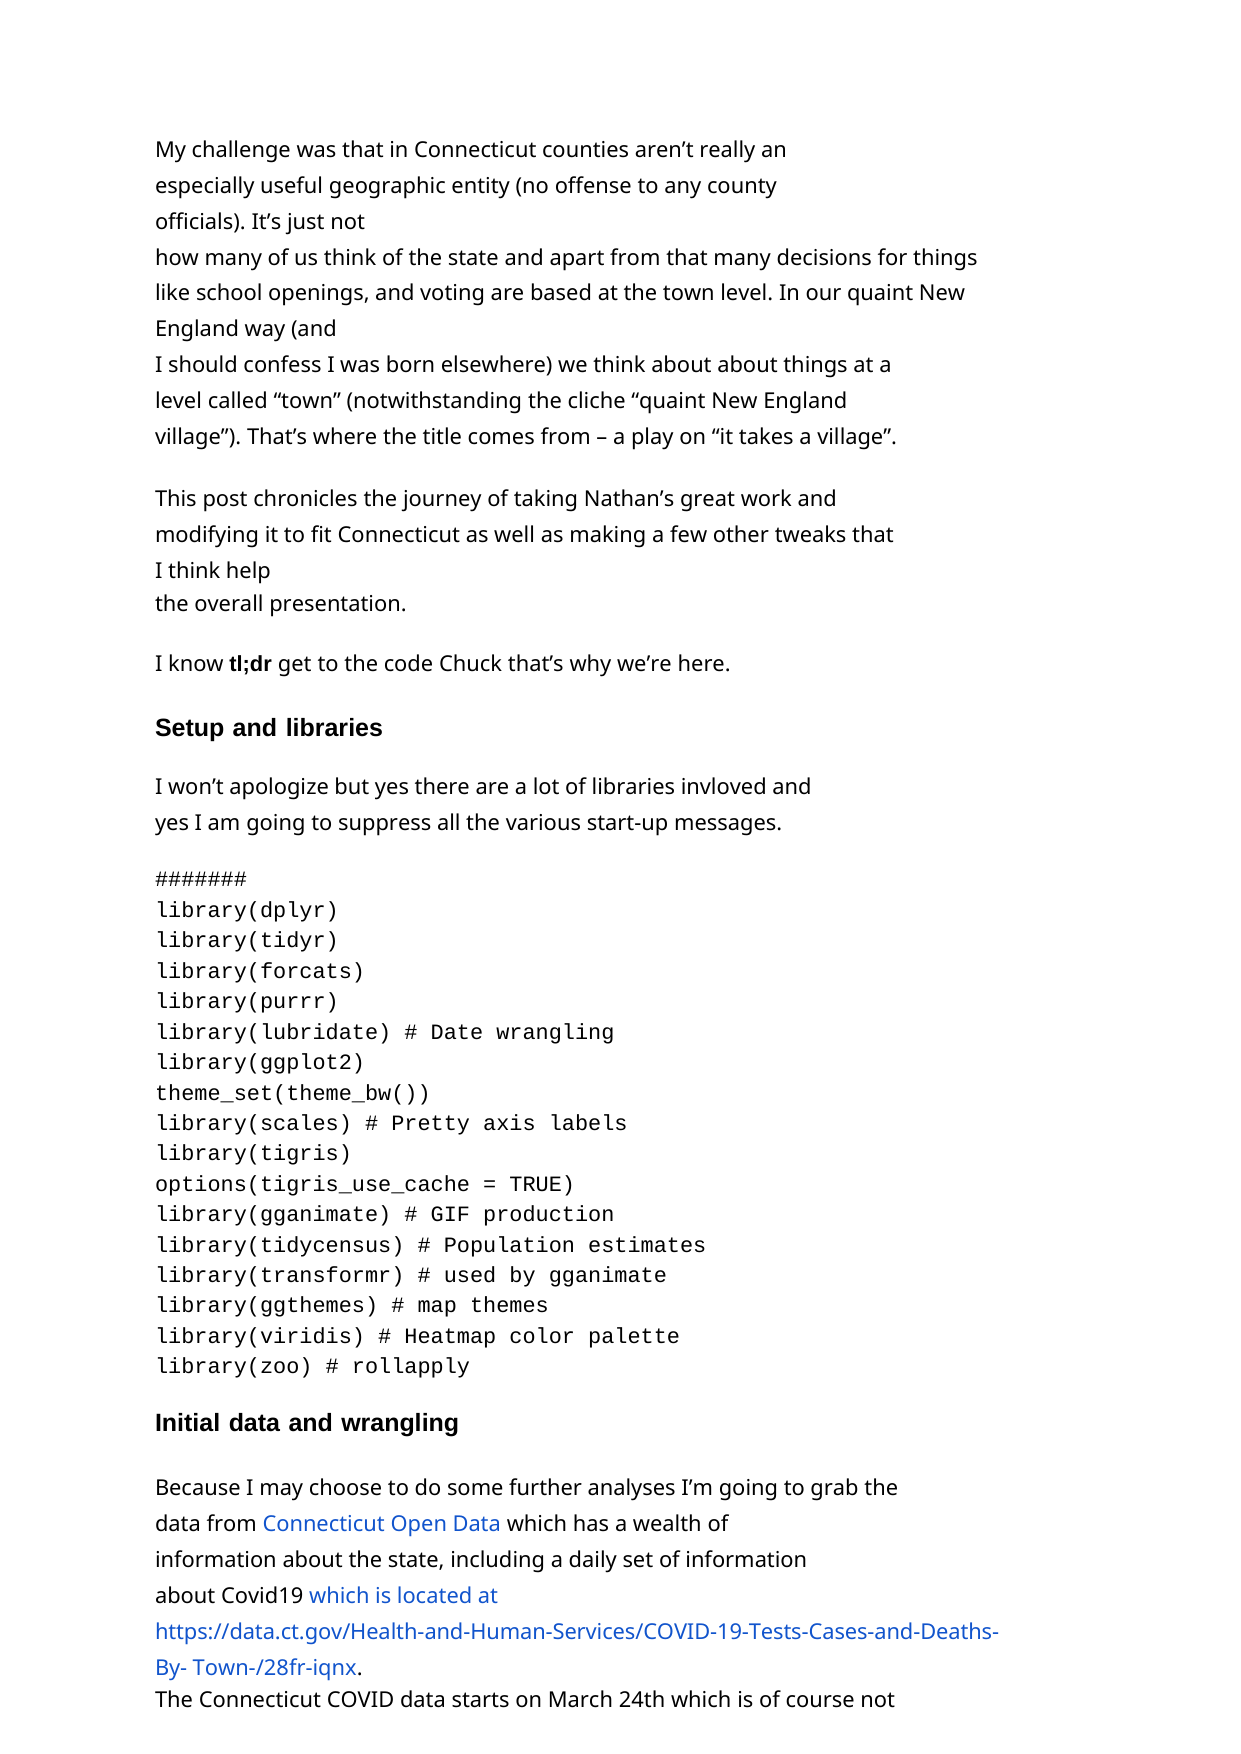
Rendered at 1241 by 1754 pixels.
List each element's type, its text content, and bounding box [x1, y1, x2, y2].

text My challenge was that in Connecticut counties aren’t really an especially useful geographic entity (no offense to any county officials). It’s just not [155, 133, 857, 235]
text This post chronicles the journey of taking Nathan’s great work and modifying it to fit Connecticut as well as making a few other tweaks that I think help [155, 483, 898, 585]
text how many of us think of the state and apart from that many decisions for things [155, 242, 1103, 272]
text I should confess I was born elsewhere) we think about about things at a level called “town” (notwithstanding the cliche “quaint New England village”). That’s where the title comes from – a play on “it takes a village”. [155, 349, 908, 451]
text I know tl;dr get to the code Chuck that’s why we’re here. [155, 648, 1103, 678]
text library(tidycensus) # Population estimates library(transformr) # used by gganimate library(ggthemes) # map themes library(viridis) # Heatmap color palette library(zoo) # rollapply [155, 1234, 708, 1380]
text https://data.ct.gov/Health-and-Human-Services/COVID-19-Tests-Cases-and-Deaths-By- Town-/28fr-iqnx. [155, 1616, 1004, 1681]
text like school openings, and voting are based at the town level. In our quaint New England way (and [155, 277, 1049, 343]
text library(lubridate) # Date wrangling library(ggplot2) theme_set(theme_bw()) library(scales) # Pretty axis labels library(tigris) options(tigris_use_cache = TRUE) library(gganimate) # GIF production [155, 1021, 627, 1228]
text information about the state, including a daily set of information about Covid19 which is located at [155, 1543, 818, 1609]
text I won’t apologize but yes there are a lot of libraries invloved and yes I am going to suppress all the various start-up messages. [155, 771, 813, 837]
text Because I may choose to do some further analyses I’m going to grab the data from Connecticut Open Data which has a wealth of [155, 1471, 908, 1537]
subtitle Setup and libraries [155, 712, 1103, 741]
text library(dplyr) library(tidyr) library(forcats) library(purrr) [155, 899, 366, 1015]
subtitle Initial data and wrangling [155, 1408, 1103, 1437]
text ####### [155, 869, 1103, 893]
text the overall presentation. [155, 591, 1103, 616]
text The Connecticut COVID data starts on March 24th which is of course not [155, 1688, 1103, 1713]
